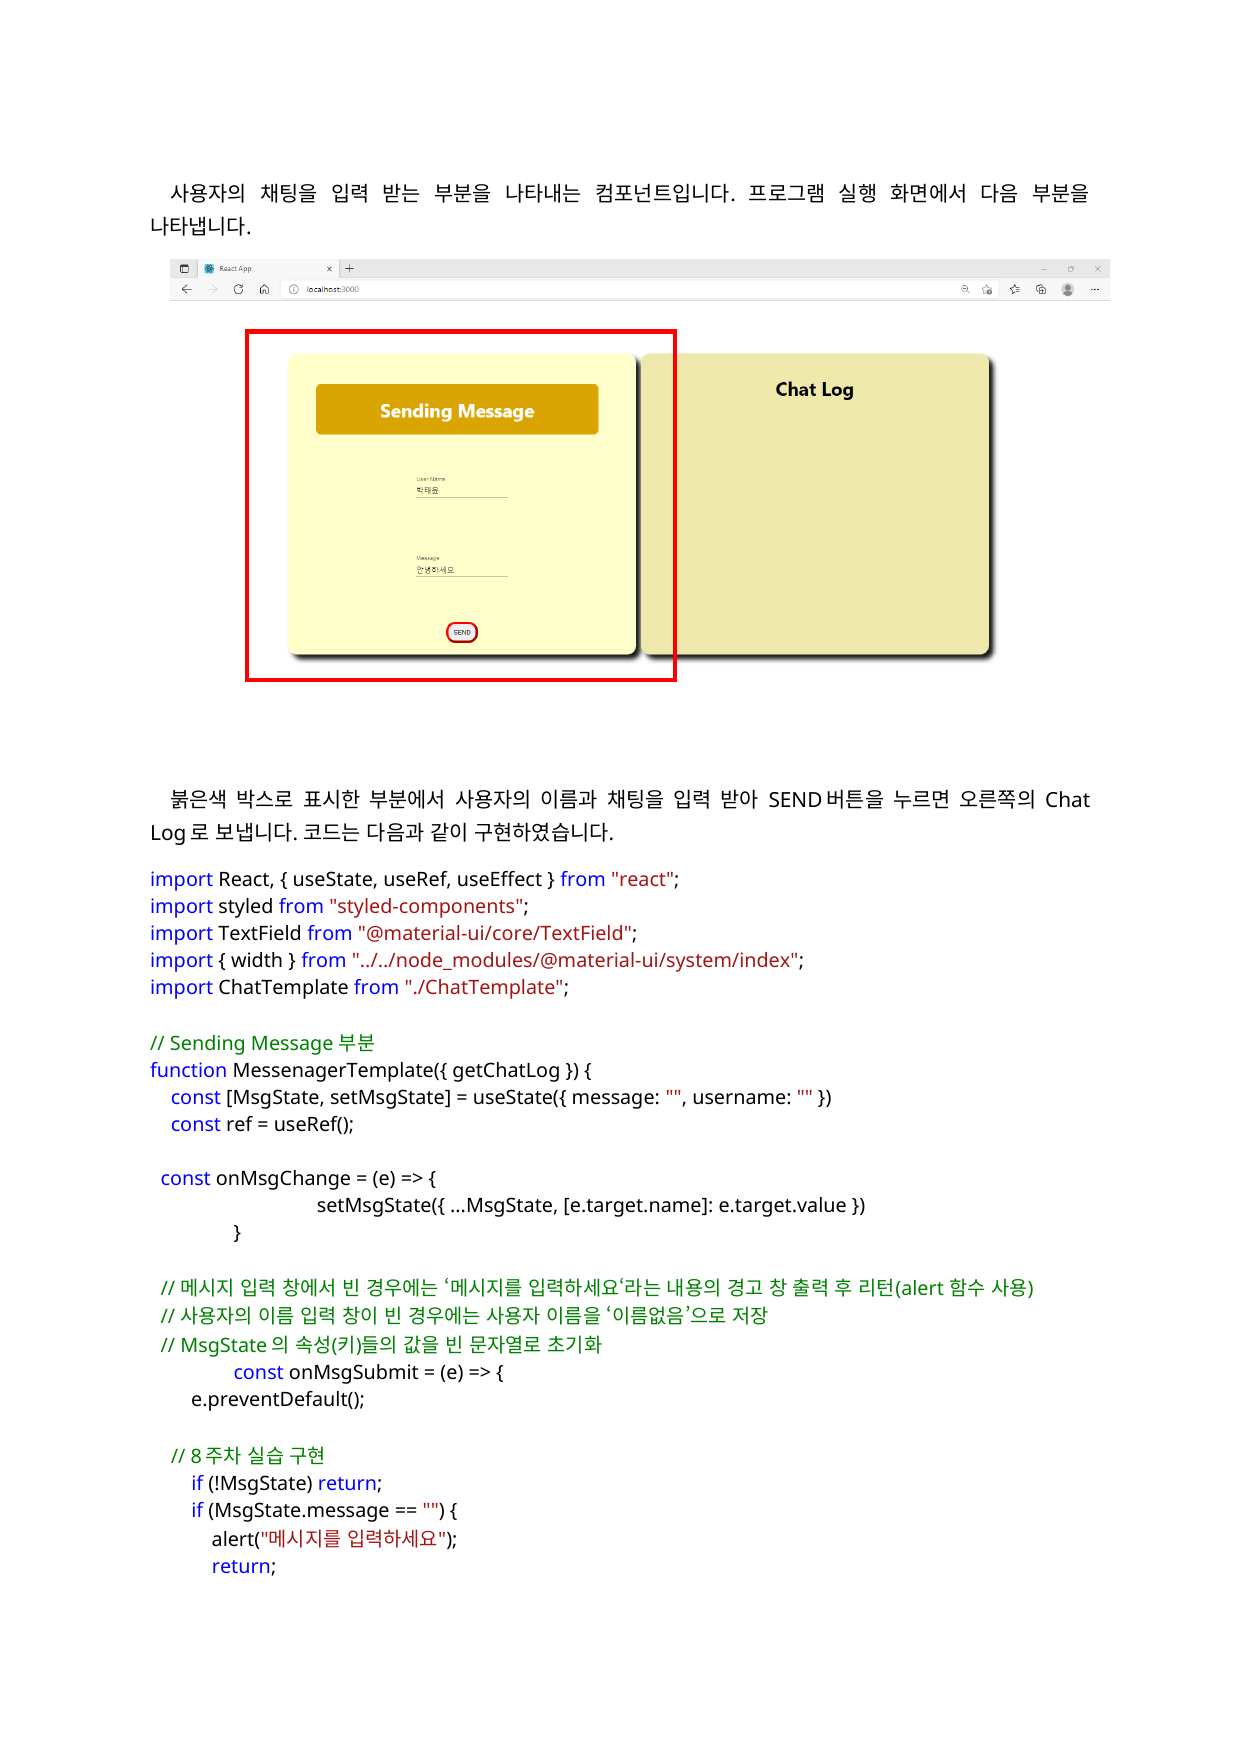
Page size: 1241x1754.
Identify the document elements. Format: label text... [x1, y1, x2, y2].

text import TextField from "@material-ui/core/TextField"; [150, 919, 1090, 946]
text 사용자의 채팅을 입력 받는 부분을 나타내는 컴포넌트입니다. 프로그램 실행 화면에서 다음 부분을 나타냅니다. [150, 177, 1090, 240]
text // 사용자의 이름 입력 창이 빈 경우에는 사용자 이름을 ‘이름없음’으로 저장 [150, 1301, 1090, 1329]
text if (MsgState.message == "") { [150, 1496, 1090, 1523]
text e.preventDefault(); [150, 1385, 1090, 1412]
text // 8주차 실습 구현 [150, 1441, 1090, 1469]
picture [170, 259, 1111, 765]
text const ref = useRef(); [150, 1110, 1090, 1137]
text import ChatTemplate from "./ChatTemplate"; [150, 973, 1090, 1000]
text import { width } from "../../node_modules/@material-ui/system/index"; [150, 946, 1090, 973]
text function MessenagerTemplate({ getChatLog }) { [150, 1056, 1090, 1083]
text setMsgState({ ...MsgState, [e.target.name]: e.target.value }) [150, 1191, 1090, 1218]
text } [150, 1218, 1090, 1245]
text // Sending Message 부분 [150, 1027, 1090, 1056]
text const onMsgSubmit = (e) => { [150, 1358, 1090, 1385]
text import React, { useState, useRef, useEffect } from "react"; [150, 866, 1090, 892]
text const [MsgState, setMsgState] = useState({ message: "", username: "" }) [150, 1083, 1090, 1110]
text if (!MsgState) return; [150, 1469, 1090, 1496]
text // 메시지 입력 창에서 빈 경우에는 ‘메시지를 입력하세요‘라는 내용의 경고 창 출력 후 리턴(alert 함수 사용) [150, 1272, 1090, 1301]
text 붉은색 박스로 표시한 부분에서 사용자의 이름과 채팅을 입력 받아 SEND버튼을 누르면 오른쪽의 Chat Log로 보냅니다. 코드는 다음과 같이 구현하였습니다. [150, 783, 1090, 846]
text // MsgState의 속성(키)들의 값을 빈 문자열로 초기화 [150, 1329, 1090, 1358]
text const onMsgChange = (e) => { [150, 1164, 1090, 1191]
text import styled from "styled-components"; [150, 892, 1090, 919]
text alert("메시지를 입력하세요"); [150, 1523, 1090, 1552]
text return; [150, 1552, 1090, 1579]
